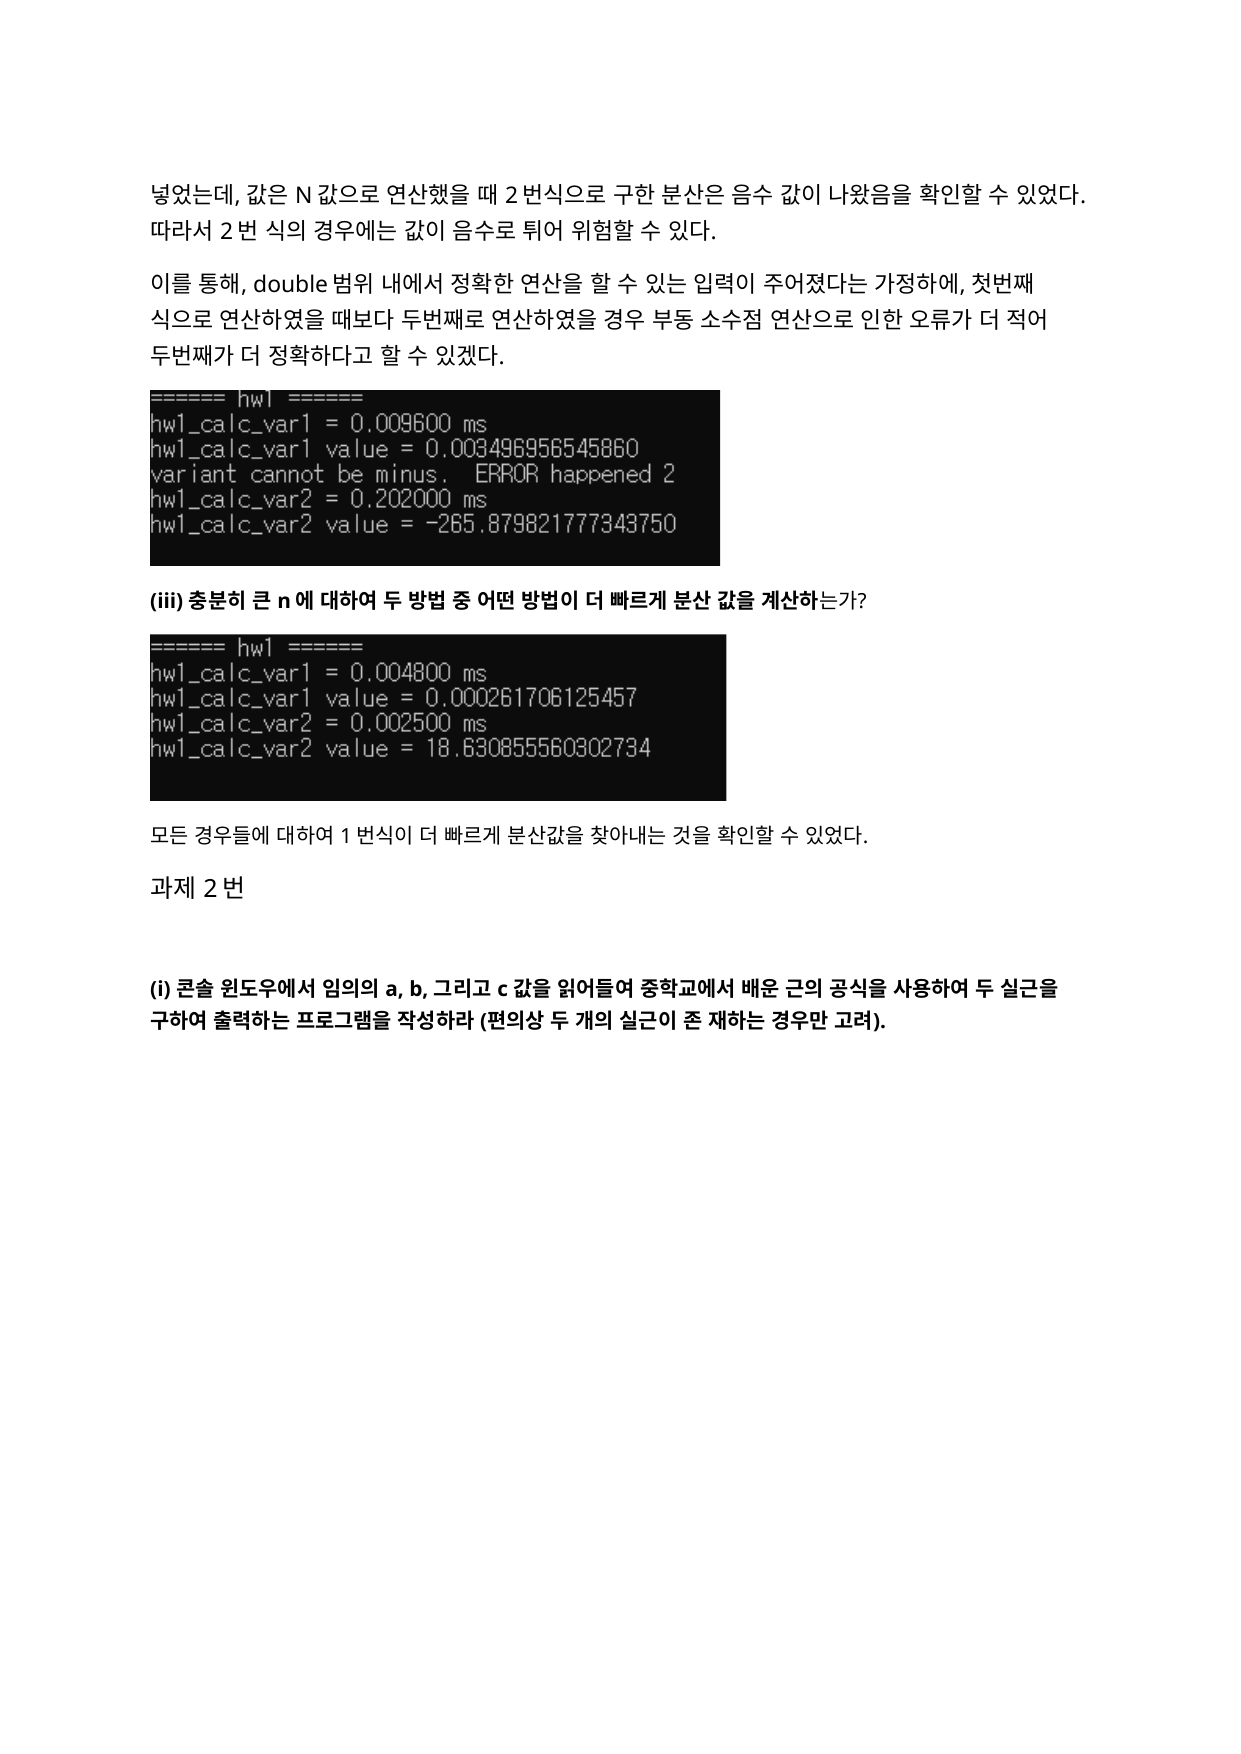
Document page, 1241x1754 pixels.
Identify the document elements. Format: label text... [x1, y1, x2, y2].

text 이를 통해, double범위 내에서 정확한 연산을 할 수 있는 입력이 주어졌다는 가정하에, 첫번째 식으로 연산하였을 때보다 두번째로 연산하였을 경우 부동 소수점 연산으로 인한 오류가 더 적어 두번째가 더 정확하다고 할 수 있겠다. [150, 266, 1090, 371]
text 과제 2번 [150, 869, 1090, 905]
text (iii) 충분히 큰 n에 대하여 두 방법 중 어떤 방법이 더 빠르게 분산 값을 계산하는가? [150, 584, 1090, 614]
picture [150, 633, 727, 801]
text 모든 경우들에 대하여 1번식이 더 빠르게 분산값을 찾아내는 것을 확인할 수 있었다. [150, 819, 1090, 850]
text (i) 콘솔 윈도우에서 임의의 a, b, 그리고 c 값을 읽어들여 중학교에서 배운 근의 공식을 사용하여 두 실근을 구하여 출력하는 프로그램을 작성하라 (편의상 두 개의 실근이 존 재하는 경우만 고려). [150, 972, 1090, 1035]
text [150, 177, 1090, 246]
picture [150, 390, 721, 566]
